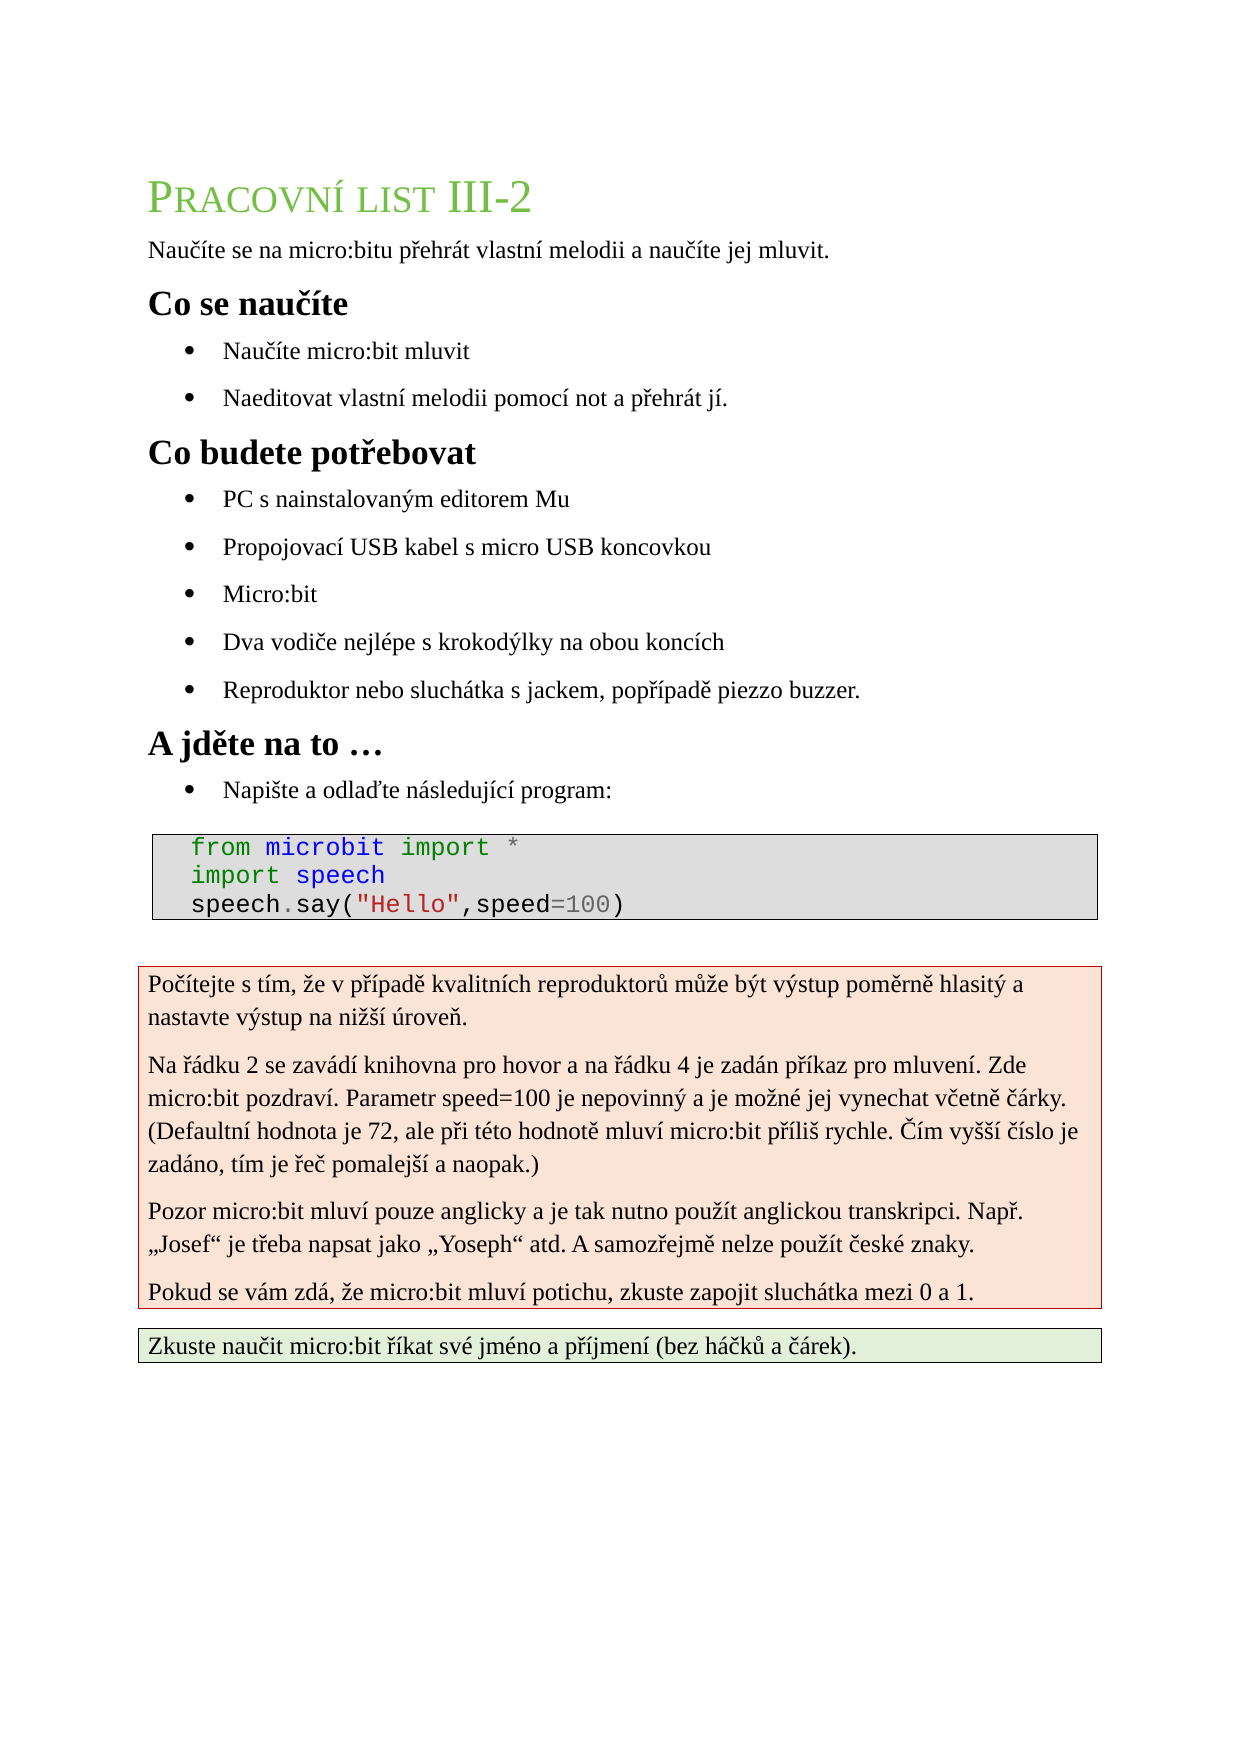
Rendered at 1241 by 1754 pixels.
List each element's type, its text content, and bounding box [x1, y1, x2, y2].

list Dva vodiče nejlépe s krokodýlky na obou koncích [185, 627, 1093, 656]
subtitle A jděte na to … [148, 722, 1093, 763]
list Naučíte micro:bit mluvit [185, 336, 1093, 364]
list Reproduktor nebo sluchátka s jackem, popřípadě piezzo buzzer. [185, 675, 1093, 703]
list Napište a odlaďte následující program: [185, 776, 1093, 804]
subtitle Co budete potřebovat [148, 431, 1093, 472]
text Pozor micro:bit mluví pouze anglicky a je tak nutno použít anglickou transkripci. Např. „Josef“ je třeba napsat jako „Yoseph“ atd. A samozřejmě nelze použít české znaky. [139, 1193, 1101, 1258]
subtitle Co se naučíte [148, 282, 1093, 323]
list PC s nainstalovaným editorem Mu [185, 484, 1093, 513]
text Naučíte se na micro:bitu přehrát vlastní melodii a naučíte jej mluvit. [148, 235, 1093, 263]
text Zkuste naučit micro:bit říkat své jméno a příjmení (bez háčků a čárek). [139, 1329, 1101, 1362]
subtitle Pracovní list III-2 [148, 168, 1093, 222]
list Propojovací USB kabel s micro USB koncovkou [185, 532, 1093, 561]
list Počítejte s tím, že v případě kvalitních reproduktorů může být výstup poměrně hlasitý a nastavte výstup na nižší úroveň. [139, 967, 1101, 1031]
list Naeditovat vlastní melodii pomocí not a přehrát jí. [185, 383, 1093, 412]
text Pokud se vám zdá, že micro:bit mluví potichu, zkuste zapojit sluchátka mezi 0 a 1. [139, 1274, 1101, 1308]
list Micro:bit [185, 579, 1093, 608]
text Na řádku 2 se zavádí knihovna pro hovor a na řádku 4 je zadán příkaz pro mluvení. Zde micro:bit pozdraví. Parametr speed=100 je nepovinný a je možné jej vynechat včetně čárky. (Defaultní hodnota je 72, ale při této hodnotě mluví micro:bit příliš rychle. Čím vyšší číslo je zadáno, tím je řeč pomalejší a naopak.) [139, 1047, 1101, 1178]
